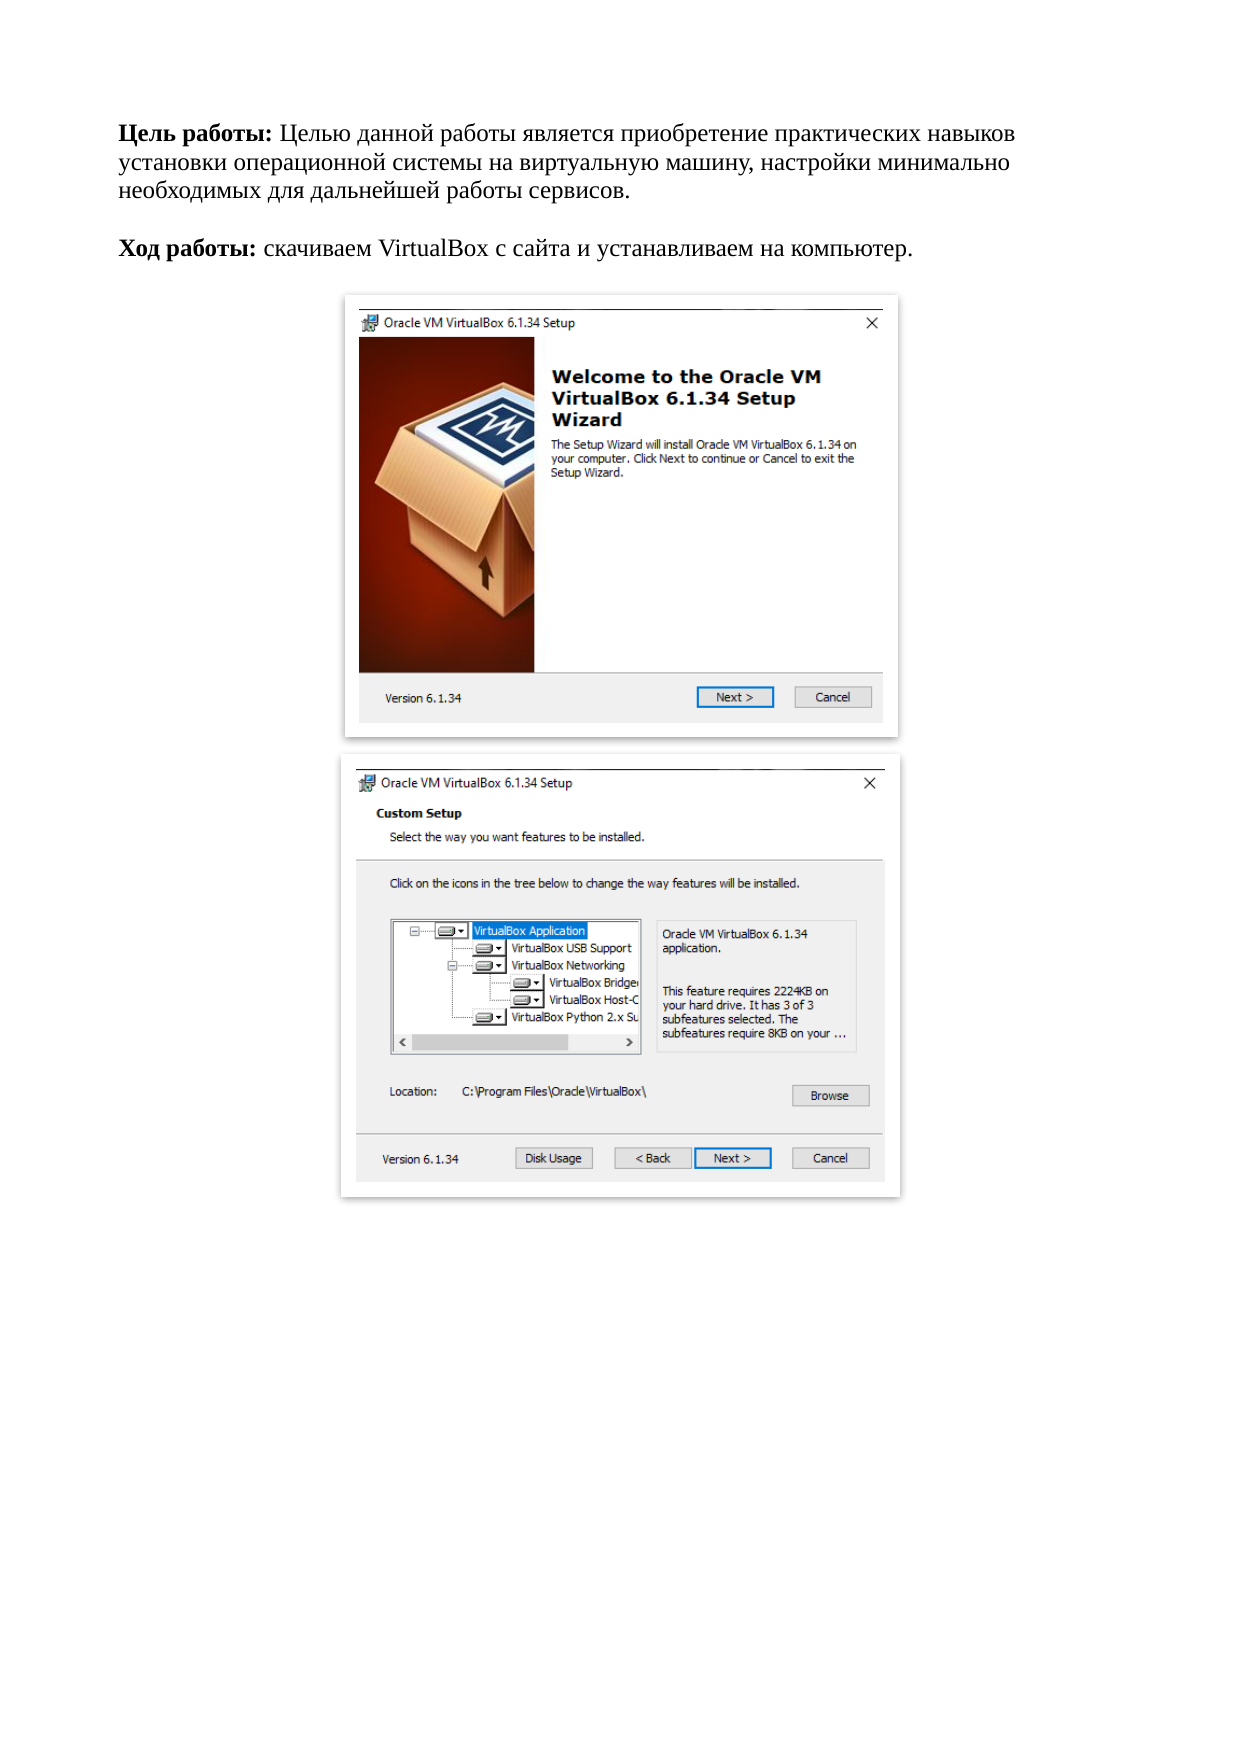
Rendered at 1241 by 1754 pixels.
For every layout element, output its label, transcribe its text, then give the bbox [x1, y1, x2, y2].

text Ход работы: скачиваем VirtualBox с сайта и устанавливаем на компьютер. [118, 233, 1122, 262]
text Цель работы: Целью данной работы является приобретение практических навыков установки операционной системы на виртуальную машину, настройки минимально необходимых для дальнейшей работы сервисов. [118, 118, 1122, 204]
